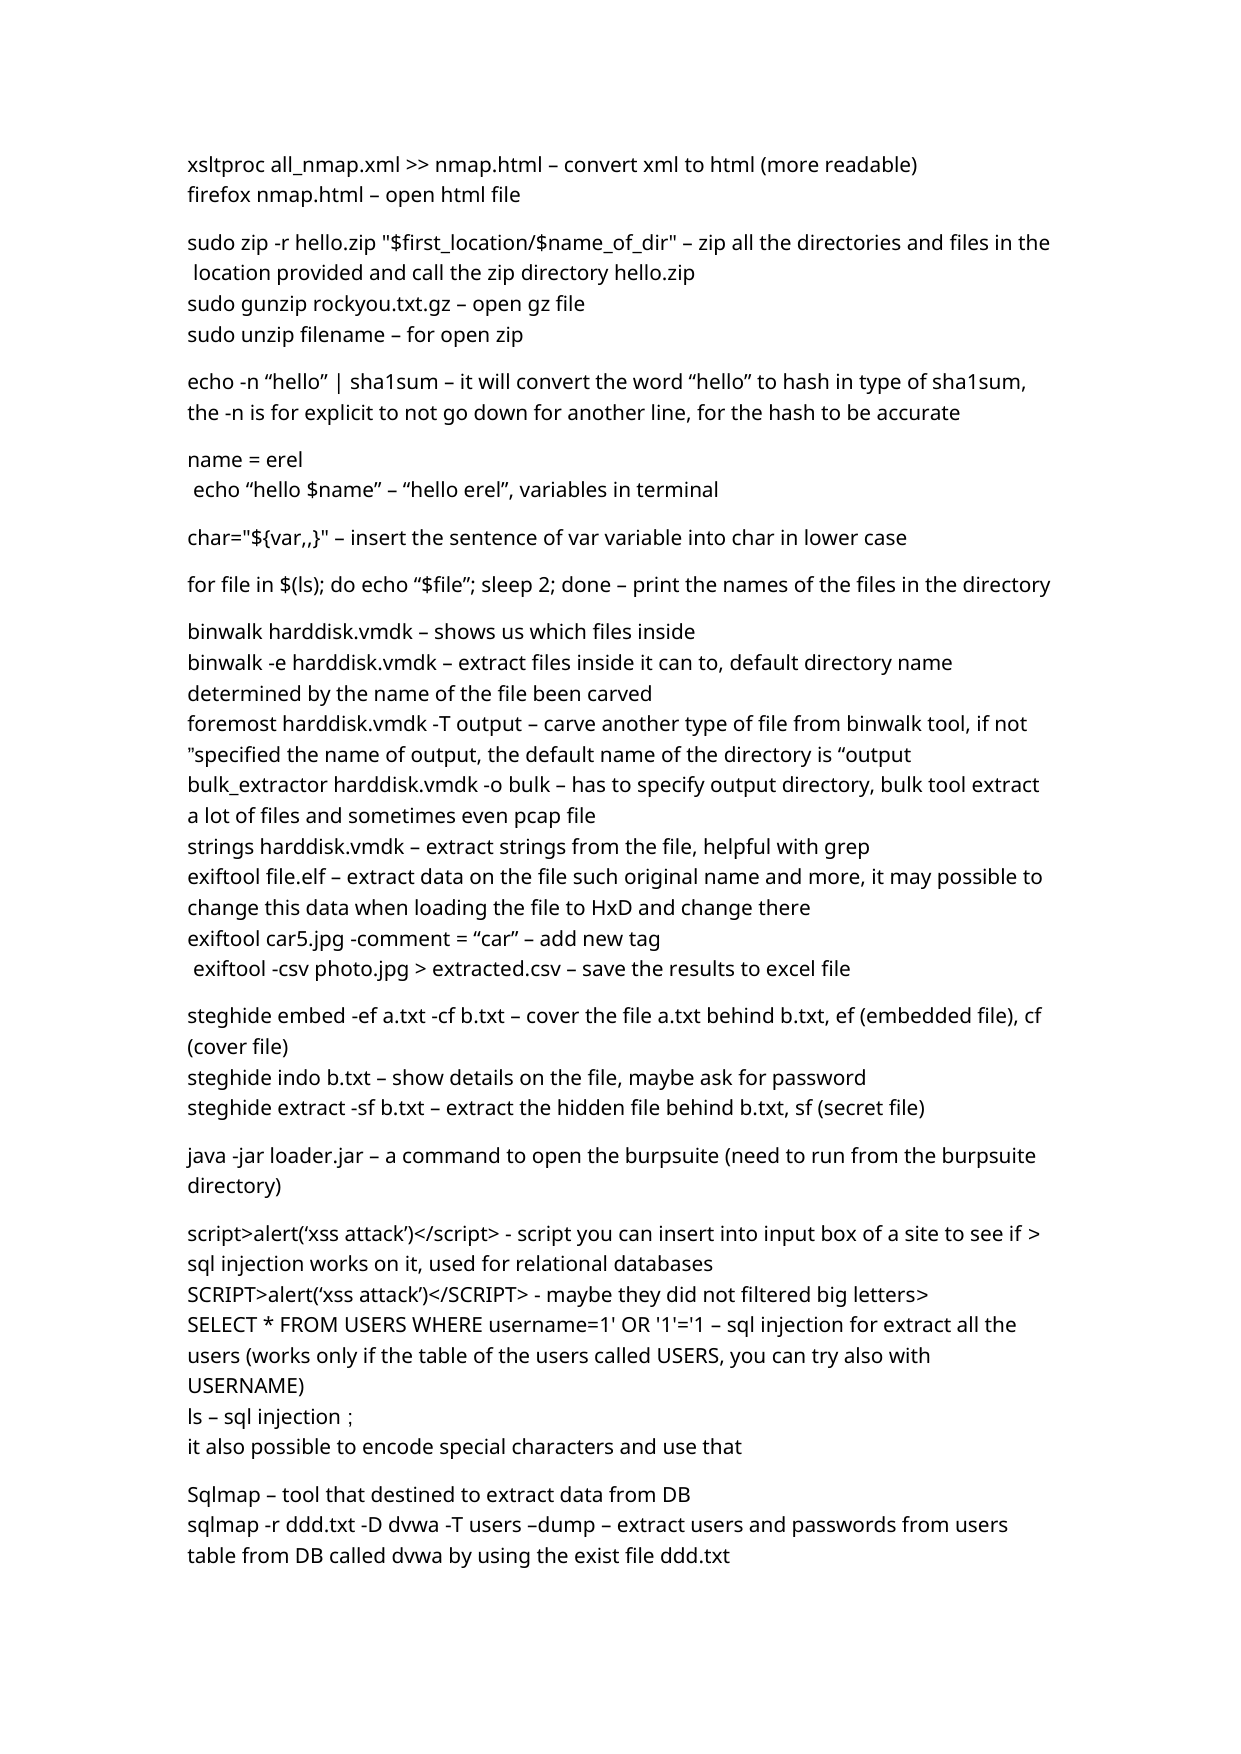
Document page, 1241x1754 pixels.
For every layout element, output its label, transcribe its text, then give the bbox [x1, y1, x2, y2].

text xsltproc all_nmap.xml >> nmap.html – convert xml to html (more readable) firefox nmap.html – open html file [187, 150, 1053, 209]
text binwalk harddisk.vmdk – shows us which files inside binwalk -e harddisk.vmdk – extract files inside it can to, default directory name determined by the name of the file been carved foremost harddisk.vmdk -T output – carve another type of file from binwalk tool, if not specified the name of output, the default name of the directory is “output” bulk_extractor harddisk.vmdk -o bulk – has to specify output directory, bulk tool extract a lot of files and sometimes even pcap file strings harddisk.vmdk – extract strings from the file, helpful with grep exiftool file.elf – extract data on the file such original name and more, it may possible to change this data when loading the file to HxD and change there exiftool car5.jpg -comment = “car” – add new tag exiftool -csv photo.jpg > extracted.csv – save the results to excel file [187, 617, 1053, 983]
text name = erel echo “hello $name” – “hello erel”, variables in terminal [187, 445, 1053, 504]
text char="${var,,}" – insert the sentence of var variable into char in lower case [187, 523, 1053, 551]
text Sqlmap – tool that destined to extract data from DB sqlmap -r ddd.txt -D dvwa -T users –dump – extract users and passwords from users table from DB called dvwa by using the exist file ddd.txt [187, 1480, 1053, 1569]
text echo -n “hello” | sha1sum – it will convert the word “hello” to hash in type of sha1sum, the -n is for explicit to not go down for another line, for the hash to be accurate [187, 367, 1053, 426]
text sudo zip -r hello.zip "$first_location/$name_of_dir" – zip all the directories and files in the location provided and call the zip directory hello.zip sudo gunzip rockyou.txt.gz – open gz file sudo unzip filename – for open zip [187, 228, 1053, 348]
text for file in $(ls); do echo “$file”; sleep 2; done – print the names of the files in the directory [187, 570, 1053, 599]
text <script>alert(‘xss attack’)</script> - script you can insert into input box of a site to see if sql injection works on it, used for relational databases <SCRIPT>alert(‘xss attack’)</SCRIPT> - maybe they did not filtered big letters SELECT * FROM USERS WHERE username=1' OR '1'='1 – sql injection for extract all the users (works only if the table of the users called USERS, you can try also with USERNAME) ; ls – sql injection it also possible to encode special characters and use that [187, 1219, 1053, 1461]
text steghide embed -ef a.txt -cf b.txt – cover the file a.txt behind b.txt, ef (embedded file), cf (cover file) steghide indo b.txt – show details on the file, maybe ask for password steghide extract -sf b.txt – extract the hidden file behind b.txt, sf (secret file) [187, 1002, 1053, 1122]
text java -jar loader.jar – a command to open the burpsuite (need to run from the burpsuite directory) [187, 1141, 1053, 1200]
